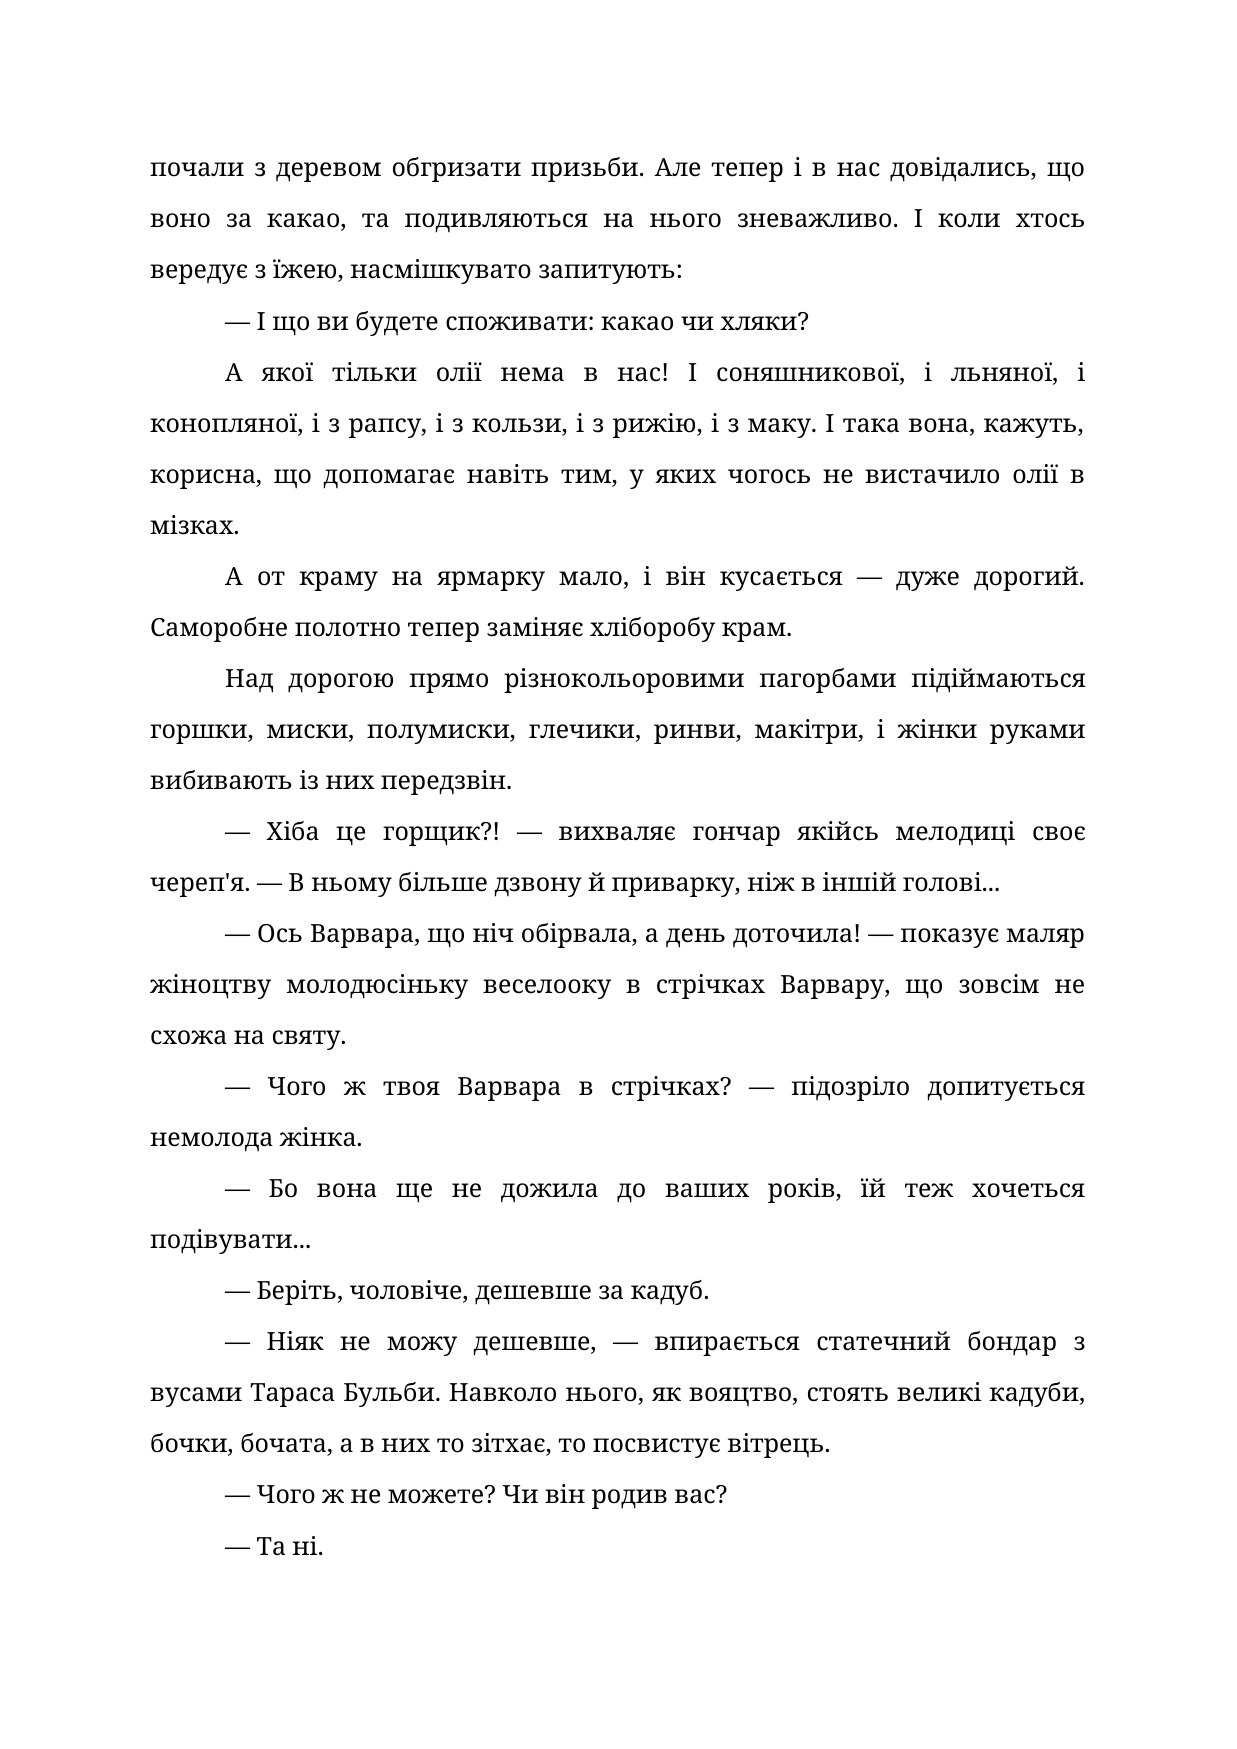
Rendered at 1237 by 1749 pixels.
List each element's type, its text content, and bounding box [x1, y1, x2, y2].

text — Чого ж твоя Варвара в стрiчках? — пiдозрiло допитується немолода жiнка. [150, 1069, 1086, 1154]
text — Хiба це горщик?! — вихваляє гончар якiйсь мелодицi своє череп'я. — В ньому бiльше дзвону й приварку, нiж в iншiй головi... [150, 813, 1086, 899]
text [150, 150, 1086, 286]
text А от краму на ярмарку мало, i вiн кусається — дуже дорогий. Саморобне полотно тепер замiняє хлiборобу крам. [150, 558, 1086, 643]
text — Нiяк не можу дешевше, — впирається статечний бондар з вусами Тараса Бульби. Навколо нього, як вояцтво, стоять великi кадуби, бочки, бочата, а в них то зiтхає, то посвистує вiтрець. [150, 1324, 1086, 1460]
text Над дорогою прямо рiзнокольоровими пагорбами пiдiймаються горшки, миски, полумиски, глечики, ринви, макiтри, i жiнки руками вибивають iз них передзвiн. [150, 660, 1086, 797]
text — Бо вона ще не дожила до ваших рокiв, їй теж хочеться подiвувати... [150, 1171, 1086, 1256]
text А якої тiльки олiї нема в нас! I соняшникової, i льняної, i конопляної, i з рапсу, i з кользи, i з рижiю, i з маку. I така вона, кажуть, корисна, що допомагає навiть тим, у яких чогось не вистачило олiї в мiзках. [150, 354, 1086, 541]
text — Берiть, чоловiче, дешевше за кадуб. [150, 1273, 1086, 1307]
text — Ось Варвара, що нiч обiрвала, а день доточила! — показує маляр жiноцтву молодюсiньку веселооку в стрiчках Варвару, що зовсiм не схожа на святу. [150, 916, 1086, 1052]
text — Чого ж не можете? Чи вiн родив вас? [150, 1477, 1086, 1511]
text — I що ви будете споживати: какао чи хляки? [150, 303, 1086, 337]
text — Та нi. [150, 1528, 1086, 1562]
